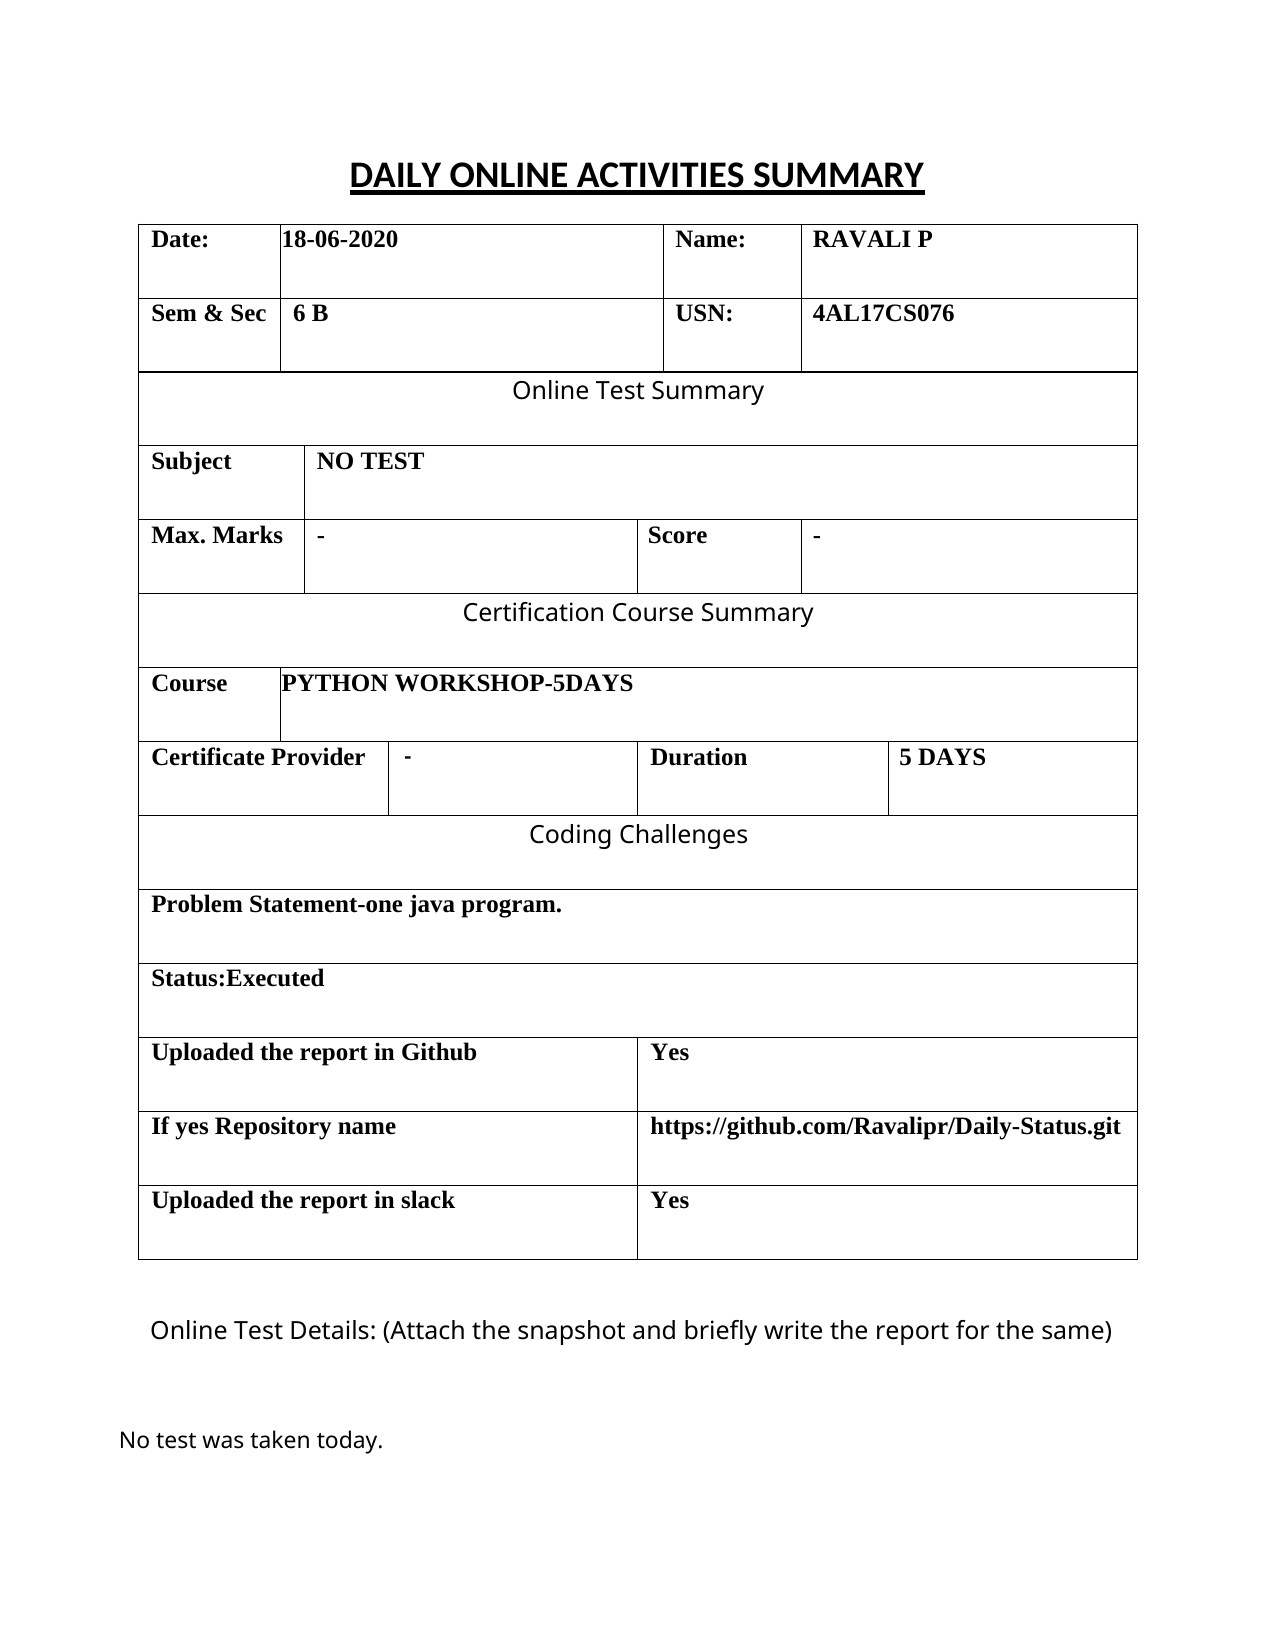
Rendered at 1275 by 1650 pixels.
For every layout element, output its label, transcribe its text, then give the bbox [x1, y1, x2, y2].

table_header Date: [139, 225, 280, 297]
table_header Name: [664, 225, 801, 297]
table_cell Course [139, 668, 280, 741]
table_cell - [389, 742, 637, 815]
table_cell PYTHON WORKSHOP-5DAYS [281, 668, 1137, 741]
table_cell 4AL17CS076 [802, 299, 1137, 371]
table_cell Duration [638, 742, 888, 815]
table_cell Yes [638, 1038, 1137, 1111]
table_cell Uploaded the report in Github [139, 1038, 637, 1111]
table_cell Sem & Sec [139, 299, 280, 371]
table_cell Score [638, 520, 801, 593]
table_cell Certification Course Summary [139, 594, 1137, 667]
table_cell Status:Executed [139, 964, 1137, 1037]
table_cell - [802, 520, 1137, 593]
table_cell - [305, 520, 637, 593]
text No test was taken today. [119, 1424, 1164, 1455]
table_cell 6 B [281, 299, 663, 371]
table_cell NO TEST [305, 446, 1137, 519]
table_cell https://github.com/Ravalipr/Daily-Status.git [638, 1112, 1137, 1185]
text Online Test Details: (Attach the snapshot and briefly write the report for the same) [150, 1313, 1127, 1347]
table_header 18-06-2020 [281, 225, 663, 297]
table_cell Certificate Provider [139, 742, 388, 815]
table_cell If yes Repository name [139, 1112, 637, 1185]
text DAILY ONLINE ACTIVITIES SUMMARY [347, 151, 927, 197]
table_cell Online Test Summary [139, 373, 1137, 445]
table_cell Subject [139, 446, 304, 519]
table_header RAVALI P [802, 225, 1137, 297]
table_cell Yes [638, 1186, 1137, 1259]
table_cell 5 DAYS [889, 742, 1137, 815]
table_cell Coding Challenges [139, 816, 1137, 889]
table_cell Max. Marks [139, 520, 304, 593]
table_cell Uploaded the report in slack [139, 1186, 637, 1259]
table_cell Problem Statement-one java program. [139, 890, 1137, 963]
table_cell USN: [664, 299, 801, 371]
